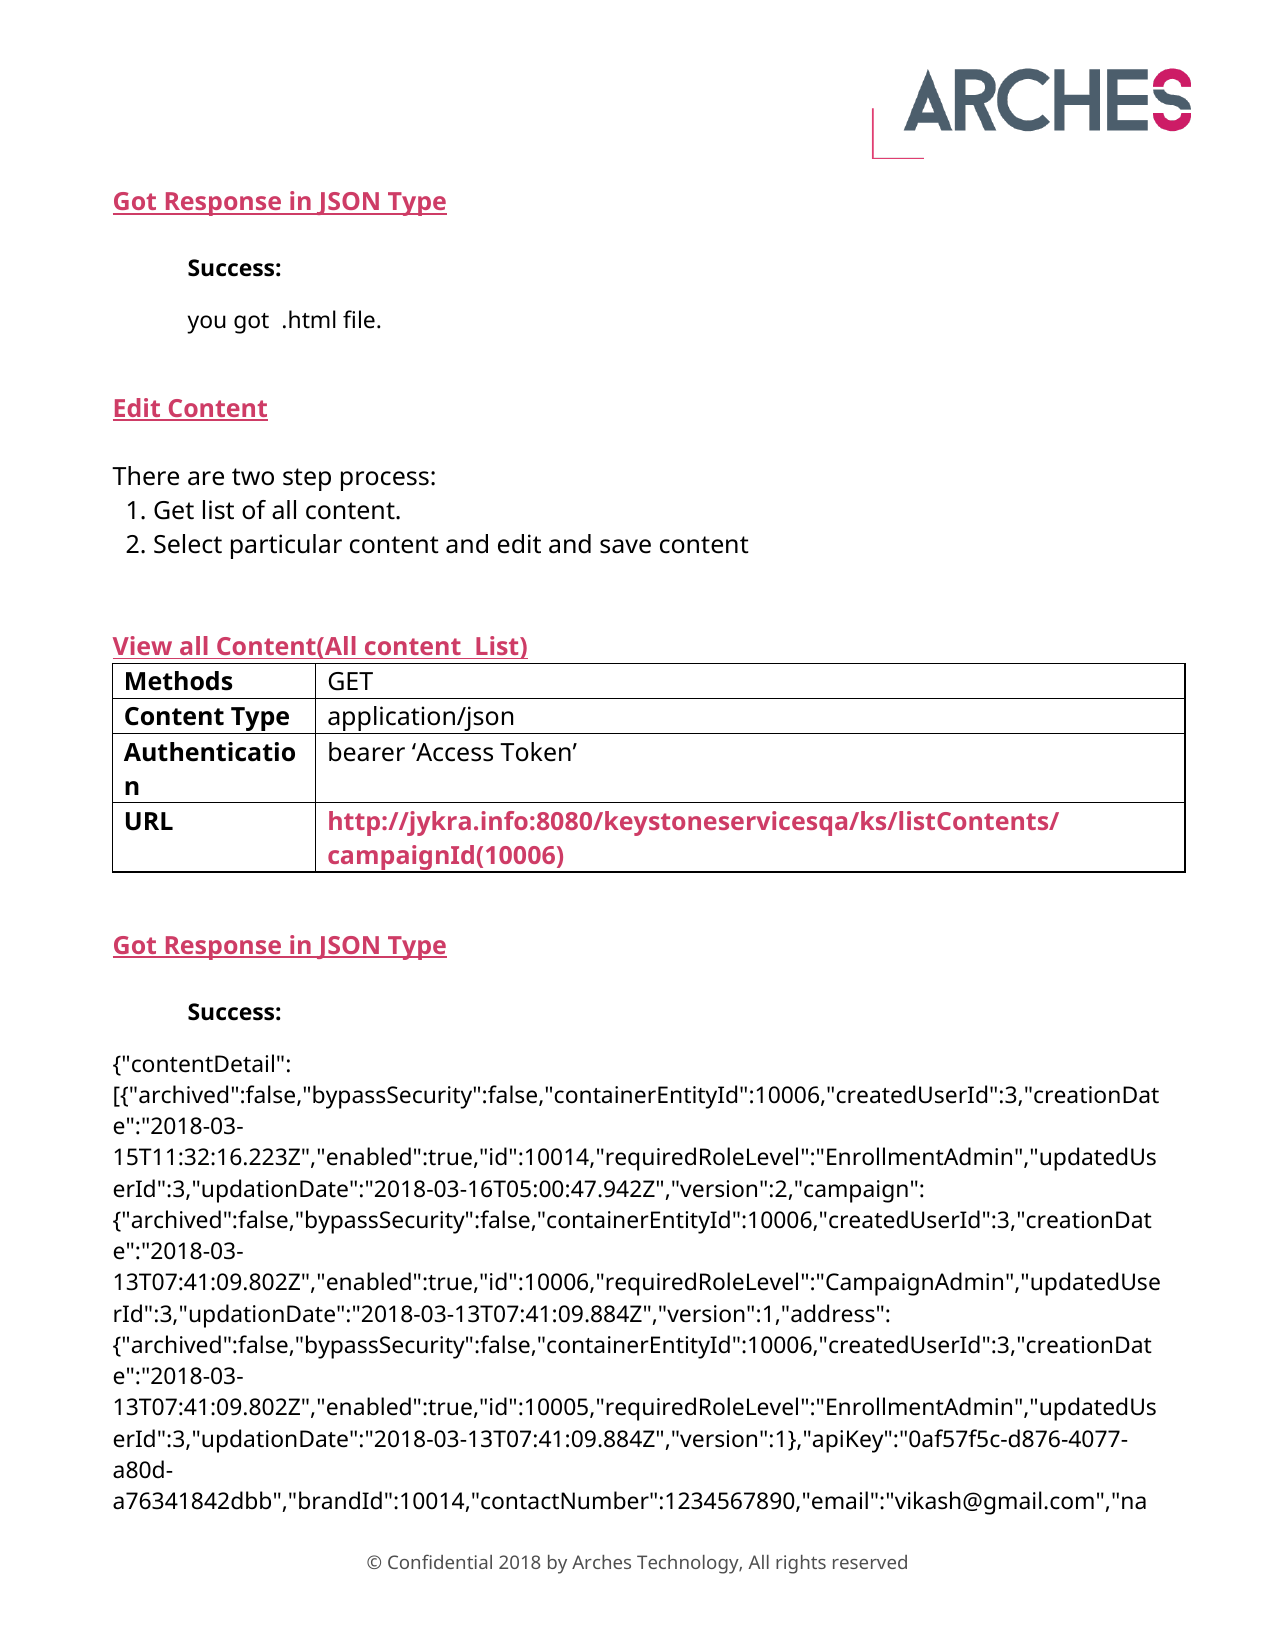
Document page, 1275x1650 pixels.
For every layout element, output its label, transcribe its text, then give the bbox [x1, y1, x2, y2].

picture [871, 68, 1191, 159]
text Edit Content [112, 390, 1162, 424]
text Got Response in JSON Type [112, 927, 1162, 961]
table_cell application/json [316, 699, 1184, 733]
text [112, 1048, 1162, 1516]
table_header GET [316, 664, 1184, 698]
text 2. Select particular content and edit and save content [112, 527, 1162, 561]
table_header Methods [113, 664, 315, 698]
table_cell URL [113, 803, 315, 871]
text There are two step process: [112, 458, 1162, 493]
table_cell http://jykra.info:8080/keystoneservicesqa/ks/listContents/campaignId(10006) [316, 803, 1184, 871]
text View all Content(All content List) [112, 629, 1162, 663]
text you got .html file. [187, 304, 1162, 336]
text Got Response in JSON Type [112, 184, 1162, 218]
table_cell Content Type [113, 699, 315, 733]
text 1. Get list of all content. [112, 493, 1162, 527]
table_cell bearer ‘Access Token’ [316, 734, 1184, 802]
table_cell Authentication [113, 734, 315, 802]
text Success: [187, 996, 1162, 1027]
text Success: [187, 252, 1162, 283]
